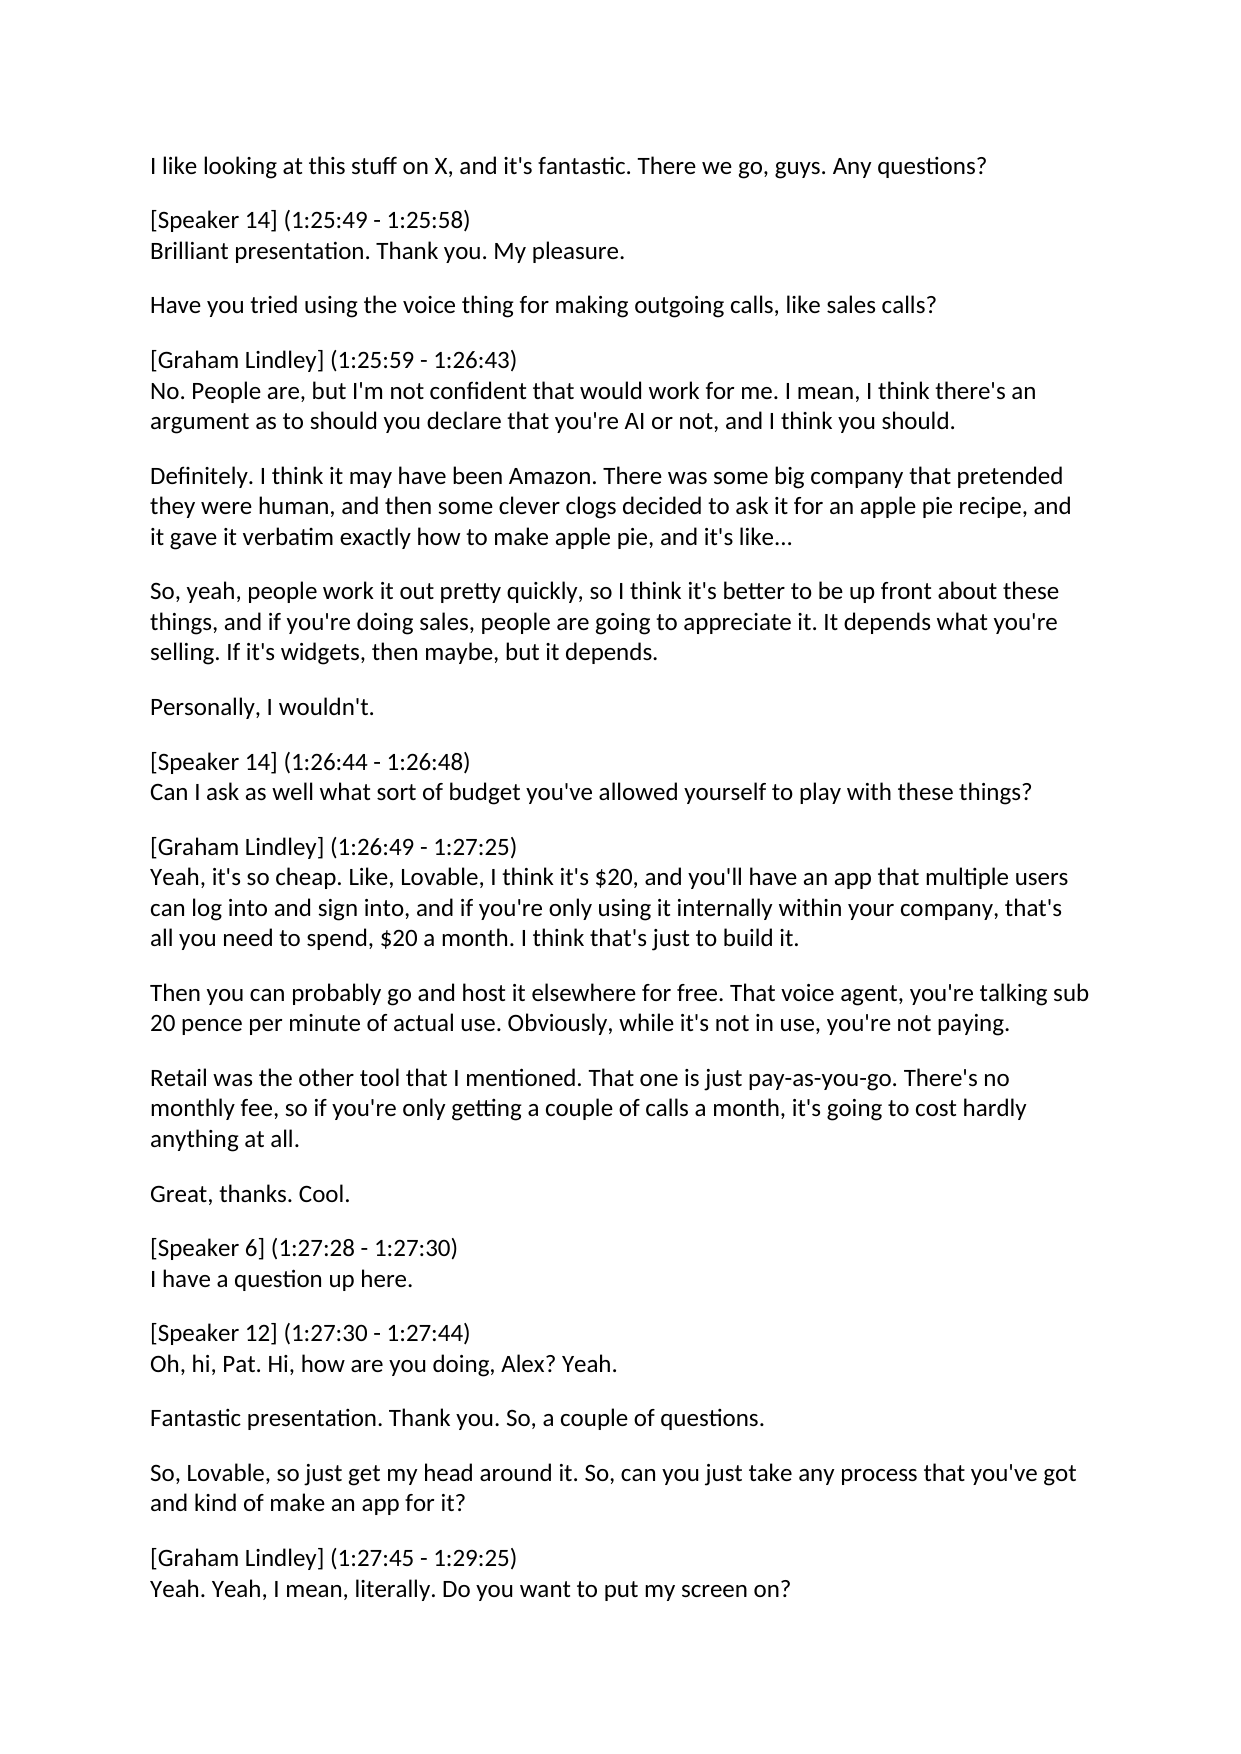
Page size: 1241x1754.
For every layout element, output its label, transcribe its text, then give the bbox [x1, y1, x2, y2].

text Can I ask as well what sort of budget you've allowed yourself to play with these things? [150, 776, 1090, 807]
text [Graham Lindley] (1:25:59 - 1:26:43) [150, 344, 1090, 375]
text [Speaker 14] (1:25:49 - 1:25:58) [150, 204, 1090, 235]
text Great, thanks. Cool. [150, 1178, 1090, 1208]
text [Graham Lindley] (1:27:45 - 1:29:25) [150, 1542, 1090, 1573]
text Retail was the other tool that I mentioned. That one is just pay-as-you-go. There's no monthly fee, so if you're only getting a couple of calls a month, it's going to cost hardly anything at all. [150, 1062, 1090, 1154]
text Then you can probably go and host it elsewhere for free. That voice agent, you're talking sub 20 pence per minute of actual use. Obviously, while it's not in use, you're not paying. [150, 977, 1090, 1038]
text Yeah, it's so cheap. Like, Lovable, I think it's $20, and you'll have an app that multiple users can log into and sign into, and if you're only using it internally within your company, that's all you need to spend, $20 a month. I think that's just to build it. [150, 861, 1090, 953]
text [Speaker 6] (1:27:28 - 1:27:30) [150, 1232, 1090, 1263]
text I have a question up here. [150, 1263, 1090, 1293]
text So, yeah, people work it out pretty quickly, so I think it's better to be up front about these things, and if you're doing sales, people are going to appreciate it. It depends what you're selling. If it's widgets, then maybe, but it depends. [150, 576, 1090, 667]
text Fantastic presentation. Thank you. So, a couple of questions. [150, 1402, 1090, 1433]
text [Graham Lindley] (1:26:49 - 1:27:25) [150, 831, 1090, 861]
text [Speaker 14] (1:26:44 - 1:26:48) [150, 746, 1090, 776]
text Oh, hi, Pat. Hi, how are you doing, Alex? Yeah. [150, 1348, 1090, 1378]
text I like looking at this stuff on X, and it's fantastic. There we go, guys. Any questions? [150, 150, 1090, 181]
text Personally, I wouldn't. [150, 691, 1090, 722]
text No. People are, but I'm not confident that would work for me. I mean, I think there's an argument as to should you declare that you're AI or not, and I think you should. [150, 375, 1090, 436]
text [Speaker 12] (1:27:30 - 1:27:44) [150, 1317, 1090, 1348]
text Have you tried using the voice thing for making outgoing calls, like sales calls? [150, 290, 1090, 320]
text Definitely. I think it may have been Amazon. There was some big company that pretended they were human, and then some clever clogs decided to ask it for an apple pie recipe, and it gave it verbatim exactly how to make apple pie, and it's like... [150, 460, 1090, 551]
text Yeah. Yeah, I mean, literally. Do you want to put my screen on? [150, 1573, 1090, 1603]
text So, Lovable, so just get my head around it. So, can you just take any process that you've got and kind of make an app for it? [150, 1457, 1090, 1518]
text Brilliant presentation. Thank you. My pleasure. [150, 235, 1090, 266]
